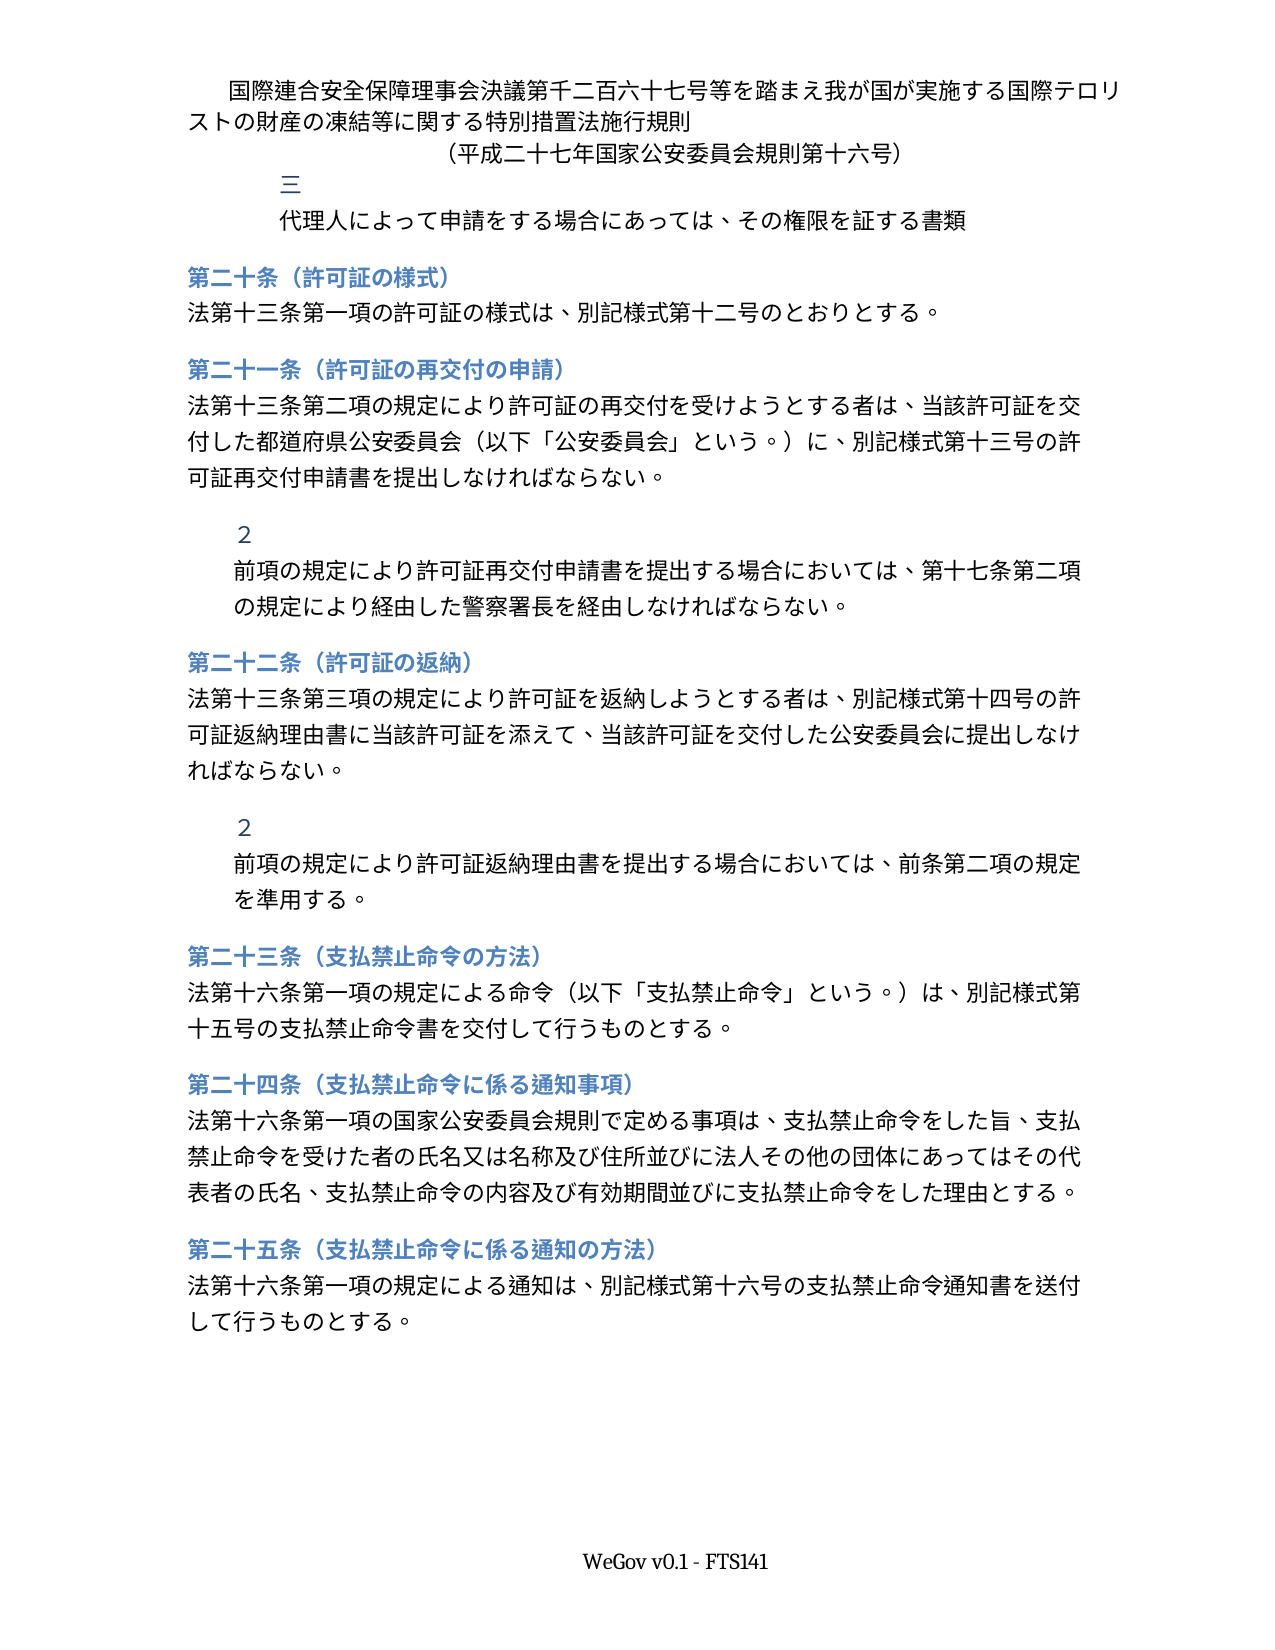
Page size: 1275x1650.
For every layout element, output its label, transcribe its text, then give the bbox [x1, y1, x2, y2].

subtitle ２ [233, 812, 1087, 843]
text 法第十六条第一項の規定による通知は、別記様式第十六号の支払禁止命令通知書を送付して行うものとする。 [187, 1270, 1087, 1337]
subtitle 第二十二条（許可証の返納） [187, 647, 1087, 679]
subtitle 三 [279, 169, 1087, 200]
subtitle ２ [233, 519, 1087, 550]
text 代理人によって申請をする場合にあっては、その権限を証する書類 [279, 205, 1087, 236]
text 法第十三条第一項の許可証の様式は、別記様式第十二号のとおりとする。 [187, 297, 1087, 329]
text 法第十三条第三項の規定により許可証を返納しようとする者は、別記様式第十四号の許可証返納理由書に当該許可証を添えて、当該許可証を交付した公安委員会に提出しなければならない。 [187, 683, 1087, 786]
subtitle 第二十一条（許可証の再交付の申請） [187, 354, 1087, 385]
subtitle 第二十条（許可証の様式） [187, 261, 1087, 293]
text 前項の規定により許可証再交付申請書を提出する場合においては、第十七条第二項の規定により経由した警察署長を経由しなければならない。 [233, 555, 1087, 622]
subtitle 第二十四条（支払禁止命令に係る通知事項） [187, 1069, 1087, 1101]
text 前項の規定により許可証返納理由書を提出する場合においては、前条第二項の規定を準用する。 [233, 848, 1087, 915]
subtitle 第二十三条（支払禁止命令の方法） [187, 941, 1087, 972]
text 法第十三条第二項の規定により許可証の再交付を受けようとする者は、当該許可証を交付した都道府県公安委員会（以下「公安委員会」という。）に、別記様式第十三号の許可証再交付申請書を提出しなければならない。 [187, 390, 1087, 493]
subtitle 第二十五条（支払禁止命令に係る通知の方法） [187, 1234, 1087, 1265]
text 法第十六条第一項の国家公安委員会規則で定める事項は、支払禁止命令をした旨、支払禁止命令を受けた者の氏名又は名称及び住所並びに法人その他の団体にあってはその代表者の氏名、支払禁止命令の内容及び有効期間並びに支払禁止命令をした理由とする。 [187, 1105, 1087, 1208]
text 法第十六条第一項の規定による命令（以下「支払禁止命令」という。）は、別記様式第十五号の支払禁止命令書を交付して行うものとする。 [187, 977, 1087, 1044]
